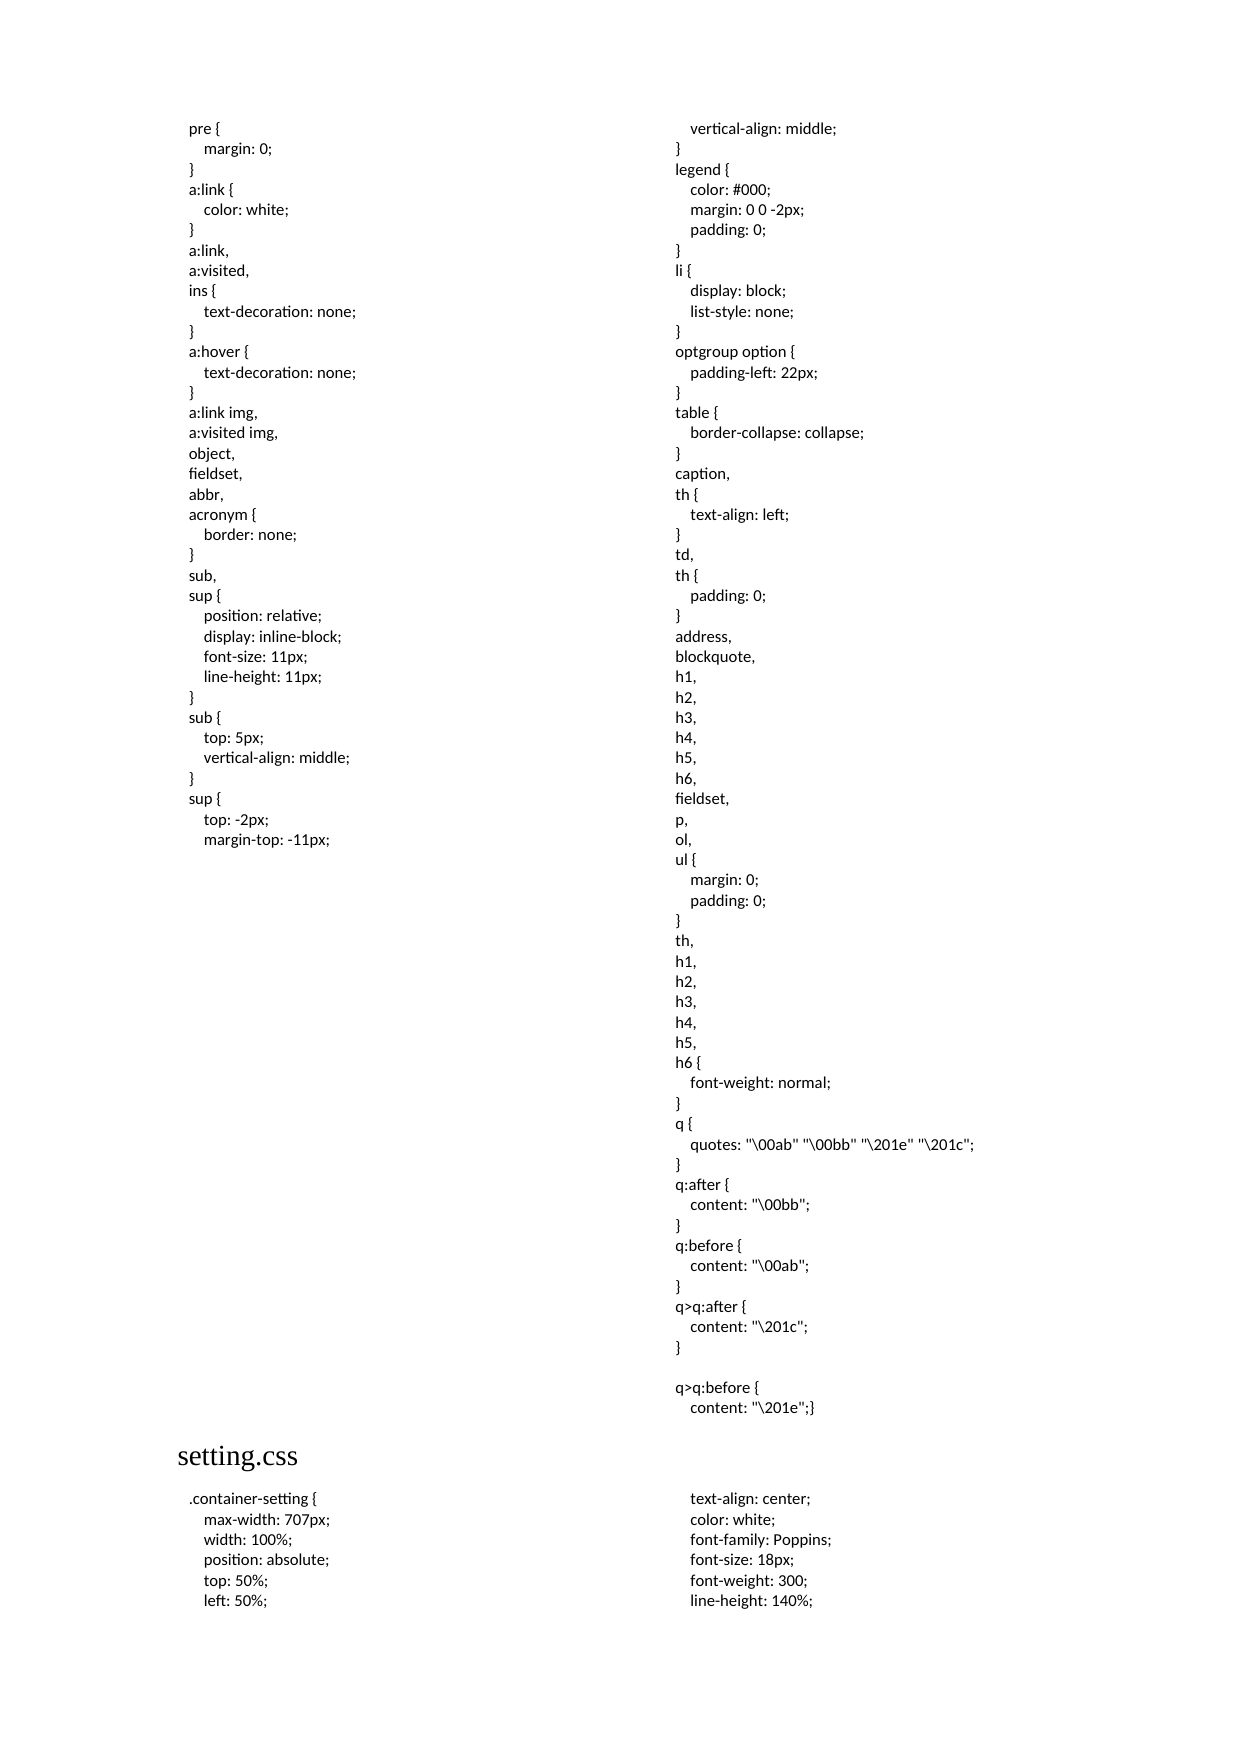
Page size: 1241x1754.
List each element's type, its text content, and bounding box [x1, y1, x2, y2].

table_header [177, 1489, 664, 1611]
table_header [664, 1489, 1151, 1611]
text setting.css [177, 1438, 1152, 1472]
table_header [177, 118, 664, 1438]
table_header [664, 118, 1151, 1438]
